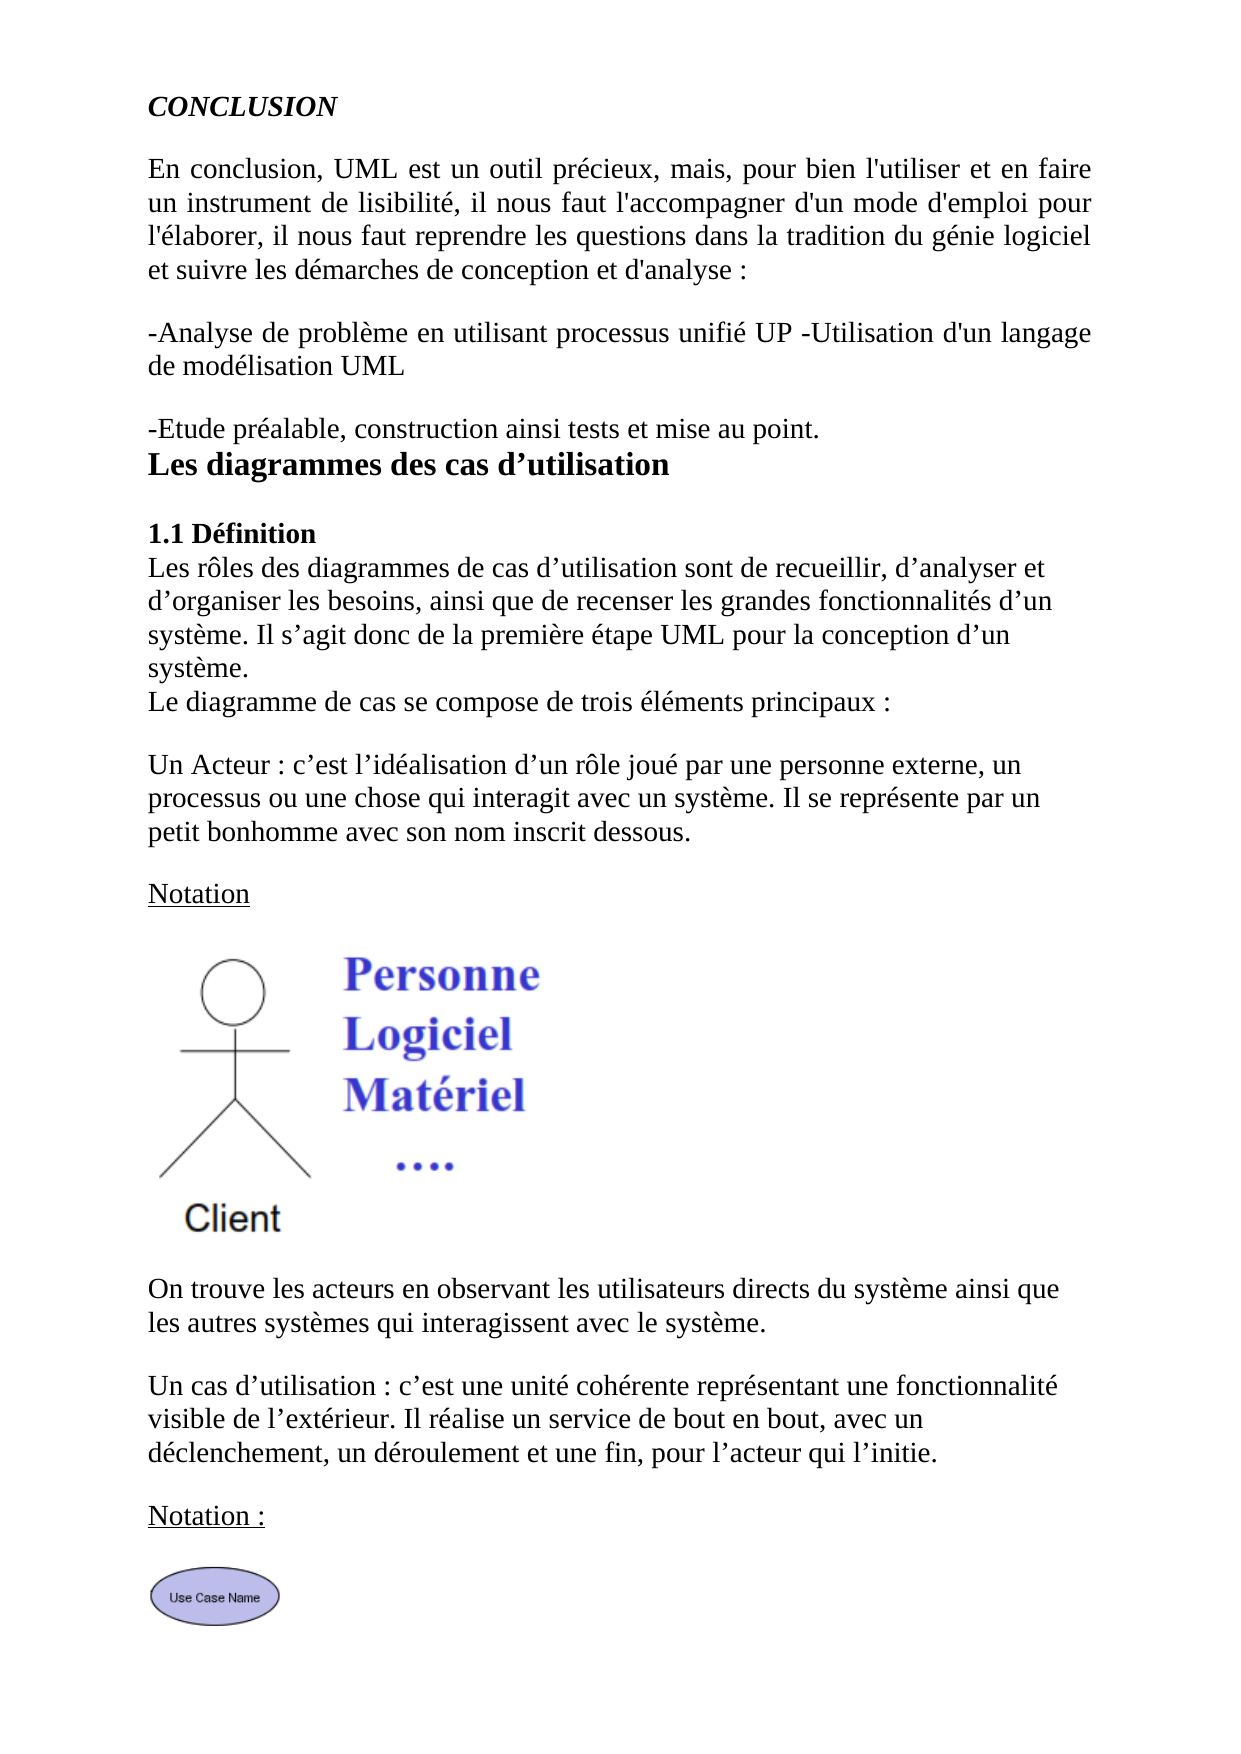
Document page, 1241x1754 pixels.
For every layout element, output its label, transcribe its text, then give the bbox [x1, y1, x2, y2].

text Notation : [148, 1498, 1093, 1531]
text On trouve les acteurs en observant les utilisateurs directs du système ainsi que les autres systèmes qui interagissent avec le système. [148, 1272, 1093, 1339]
text -Analyse de problème en utilisant processus unifié UP -Utilisation d'un langage de modélisation UML [148, 315, 1093, 382]
text Un Acteur : c’est l’idéalisation d’un rôle joué par une personne externe, un processus ou une chose qui interagit avec un système. Il se représente par un petit bonhomme avec son nom inscrit dessous. [148, 747, 1093, 847]
picture [147, 1560, 289, 1633]
text -Etude préalable, construction ainsi tests et mise au point. [148, 411, 1093, 444]
text Les diagrammes des cas d’utilisation [148, 444, 1093, 483]
picture [147, 939, 547, 1243]
text 1.1 Définition Les rôles des diagrammes de cas d’utilisation sont de recueillir, d’analyser et d’organiser les besoins, ainsi que de recenser les grandes fonctionnalités d’un système. Il s’agit donc de la première étape UML pour la conception d’un système. Le diagramme de cas se compose de trois éléments principaux : [148, 483, 1093, 718]
text En conclusion, UML est un outil précieux, mais, pour bien l'utiliser et en faire un instrument de lisibilité, il nous faut l'accompagner d'un mode d'emploi pour l'élaborer, il nous faut reprendre les questions dans la tradition du génie logiciel et suivre les démarches de conception et d'analyse : [148, 151, 1093, 286]
text Un cas d’utilisation : c’est une unité cohérente représentant une fonctionnalité visible de l’extérieur. Il réalise un service de bout en bout, avec un déclenchement, un déroulement et une fin, pour l’acteur qui l’initie. [148, 1368, 1093, 1468]
text Notation [148, 877, 1093, 910]
text CONCLUSION [148, 89, 1093, 122]
